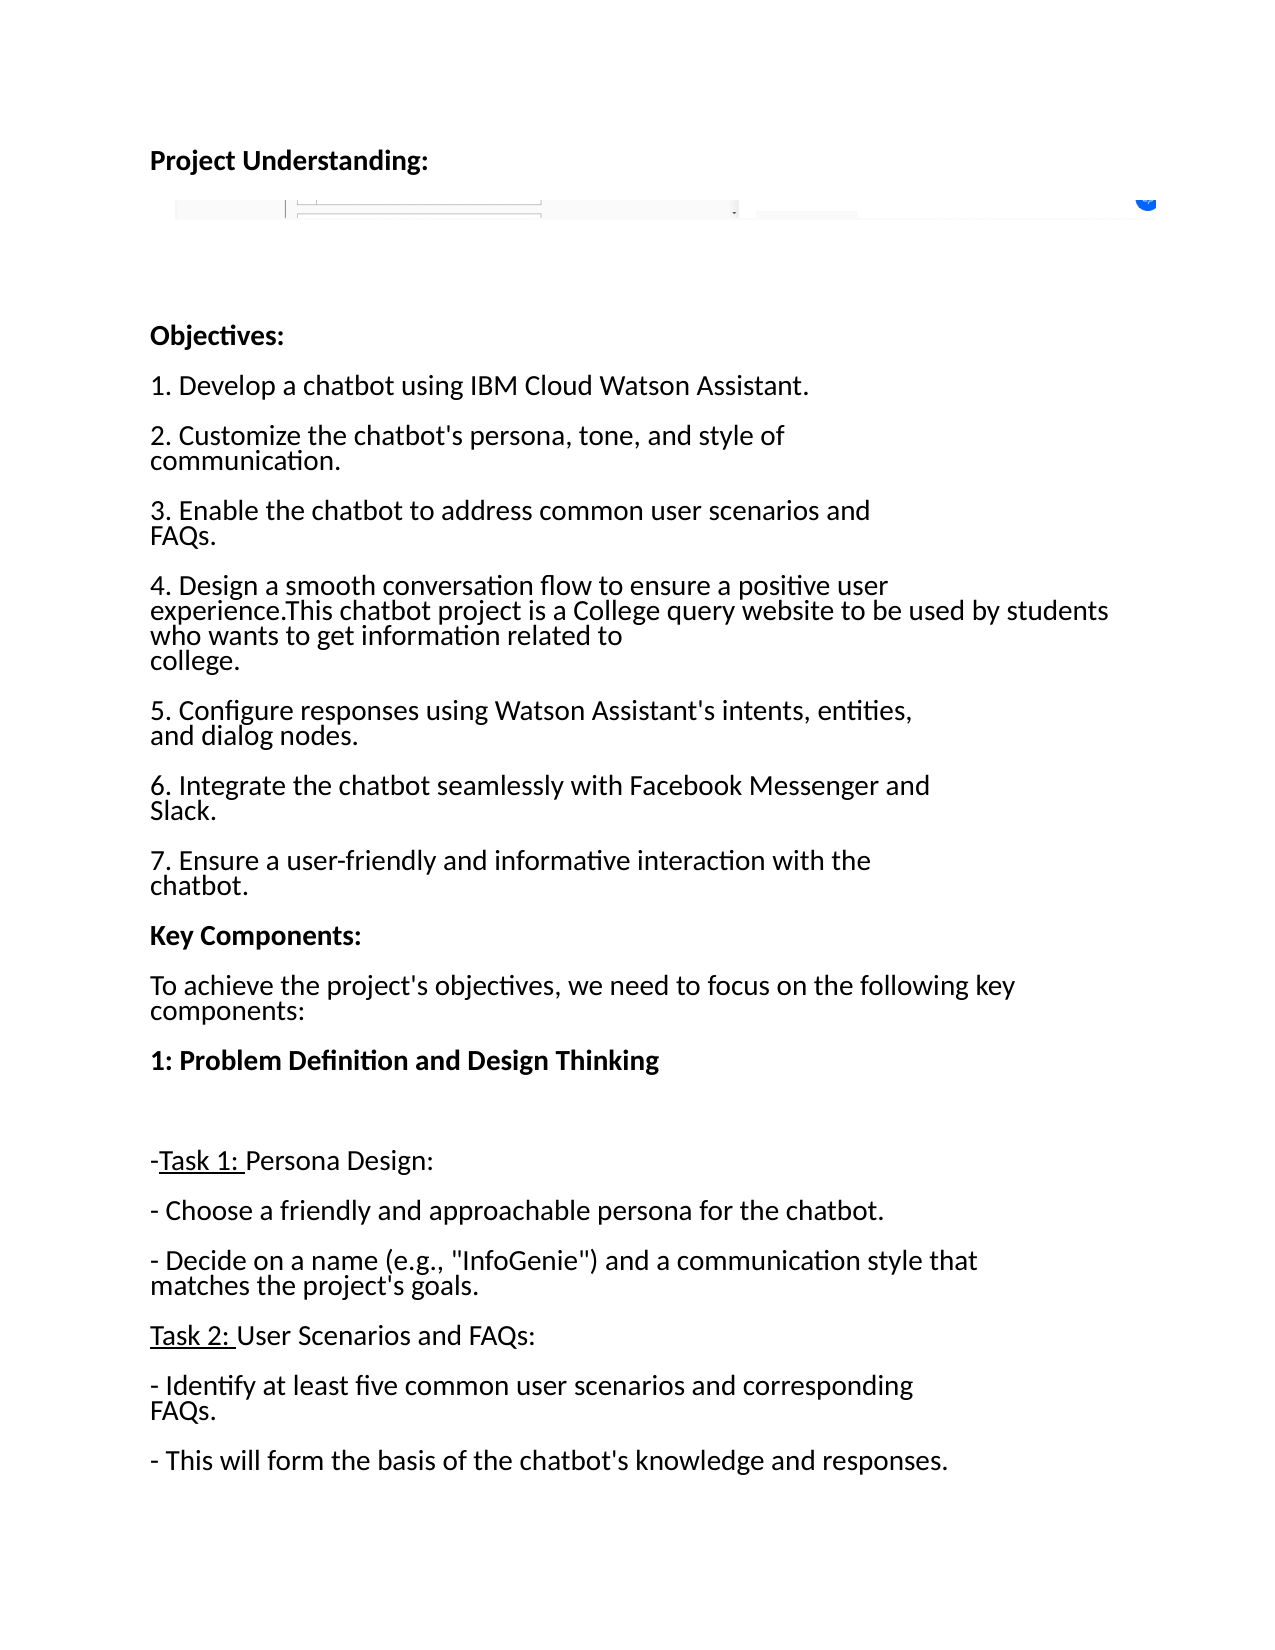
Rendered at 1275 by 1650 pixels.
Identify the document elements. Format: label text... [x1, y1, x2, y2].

text college. [150, 650, 1125, 675]
text 7. Ensure a user-friendly and informative interaction with the [150, 850, 1125, 875]
text FAQs. [150, 525, 1125, 550]
text and dialog nodes. [150, 725, 1125, 750]
text experience.This chatbot project is a College query website to be used by students who wants to get information related to [150, 600, 1125, 650]
text - Decide on a name (e.g., "InfoGenie") and a communication style that [150, 1250, 1125, 1275]
text - Choose a friendly and approachable persona for the chatbot. [150, 1200, 1125, 1225]
text Slack. [150, 800, 1125, 825]
text -Task 1: Persona Design: [150, 1150, 1125, 1175]
text components: [150, 1000, 1125, 1025]
text communication. [150, 450, 1125, 475]
text - This will form the basis of the chatbot's knowledge and responses. [150, 1450, 1125, 1475]
text 4. Design a smooth conversation flow to ensure a positive user [150, 575, 1125, 600]
text Objectives: [150, 325, 1125, 350]
text Key Components: [150, 925, 1125, 950]
text To achieve the project's objectives, we need to focus on the following key [150, 975, 1125, 1000]
text 6. Integrate the chatbot seamlessly with Facebook Messenger and [150, 775, 1125, 800]
text Project Understanding: [150, 150, 1125, 175]
text FAQs. [150, 1400, 1125, 1425]
text 5. Configure responses using Watson Assistant's intents, entities, [150, 700, 1125, 725]
text matches the project's goals. [150, 1275, 1125, 1300]
text 1: Problem Definition and Design Thinking [150, 1050, 1125, 1075]
text 2. Customize the chatbot's persona, tone, and style of [150, 425, 1125, 450]
text - Identify at least five common user scenarios and corresponding [239, 1375, 1125, 1400]
text 3. Enable the chatbot to address common user scenarios and [150, 500, 1125, 525]
text chatbot. [150, 875, 1125, 900]
text Task 2: User Scenarios and FAQs: [150, 1325, 1125, 1350]
text 1. Develop a chatbot using IBM Cloud Watson Assistant. [150, 375, 1125, 400]
